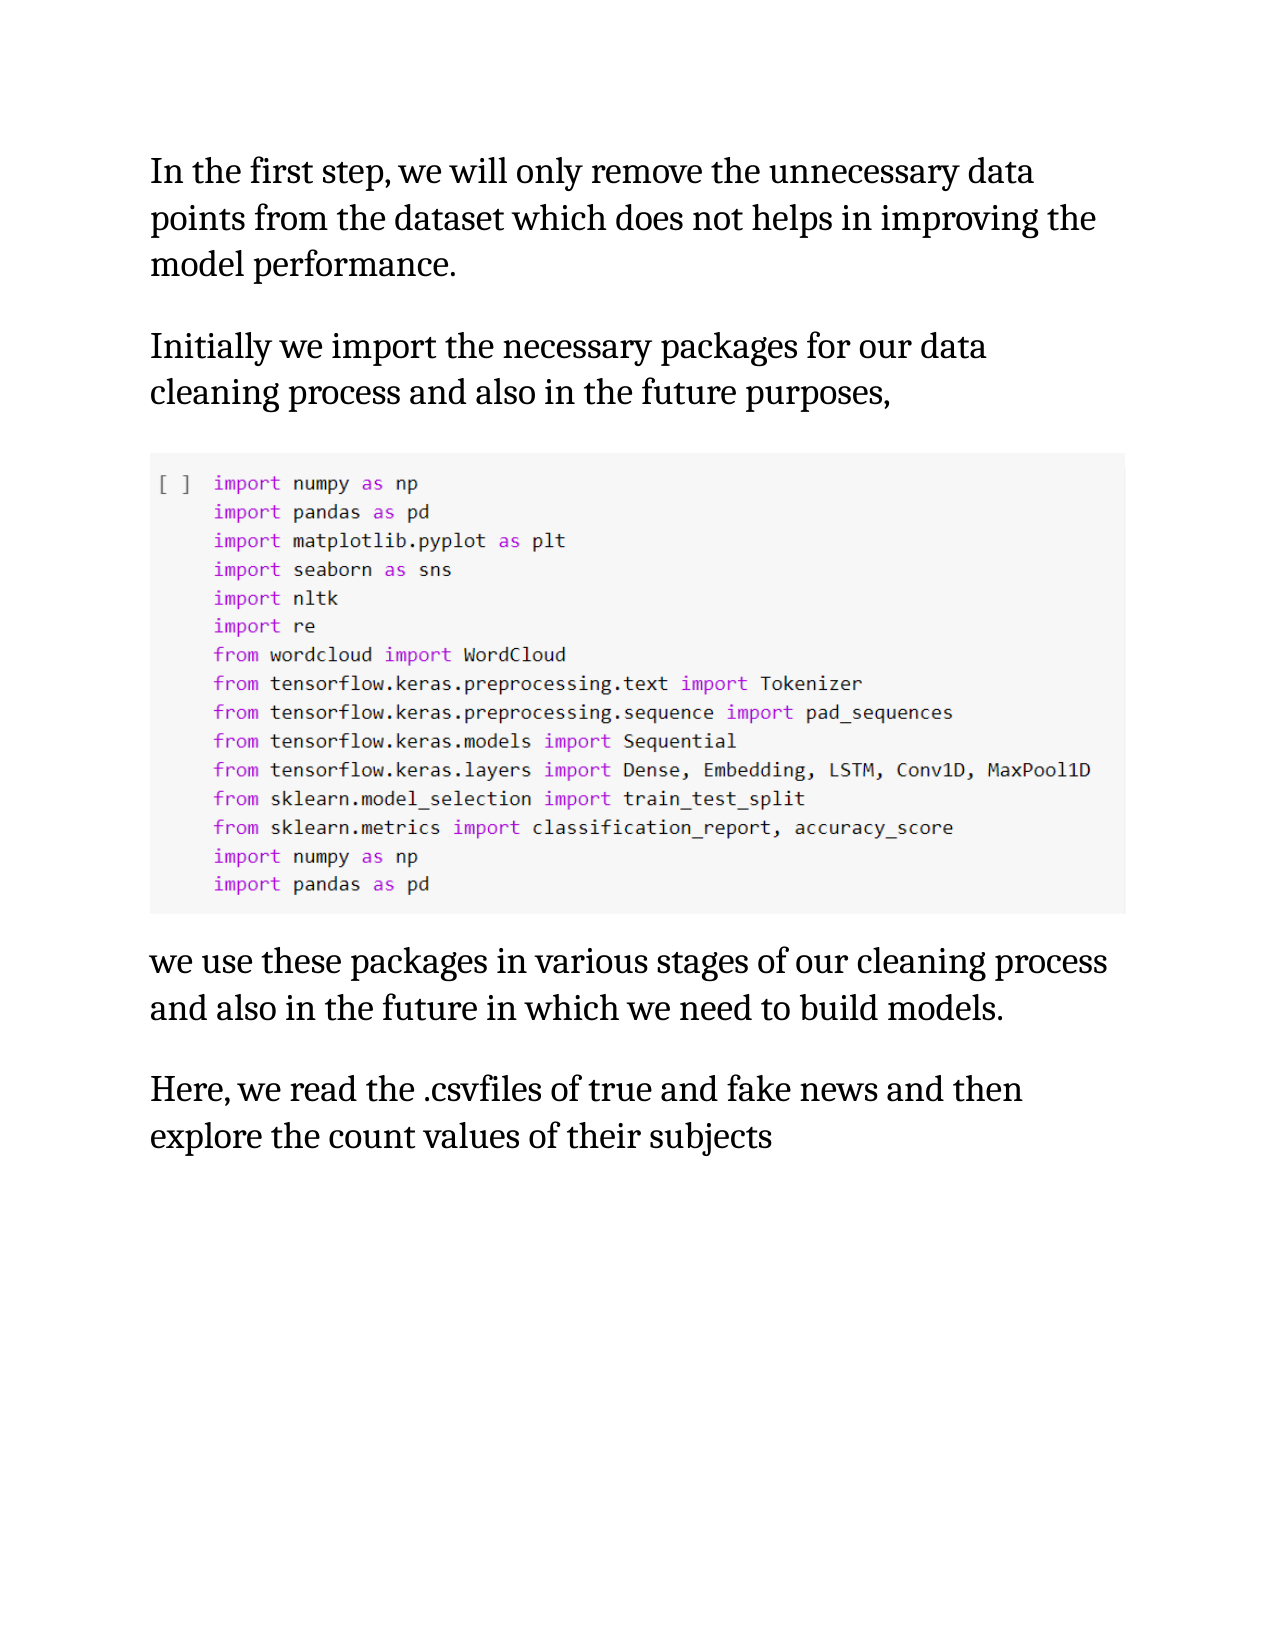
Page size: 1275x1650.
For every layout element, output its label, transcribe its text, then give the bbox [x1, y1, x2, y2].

text Initially we import the necessary packages for our data cleaning process and also in the future purposes, [150, 324, 1125, 414]
text we use these packages in various stages of our cleaning process and also in the future in which we need to build models. [150, 940, 1125, 1030]
text Here, we read the .csvfiles of true and fake news and then explore the count values of their subjects [150, 1068, 1125, 1158]
text In the first step, we will only remove the unnecessary data points from the dataset which does not helps in improving the model performance. [150, 150, 1125, 286]
picture [150, 452, 1125, 916]
